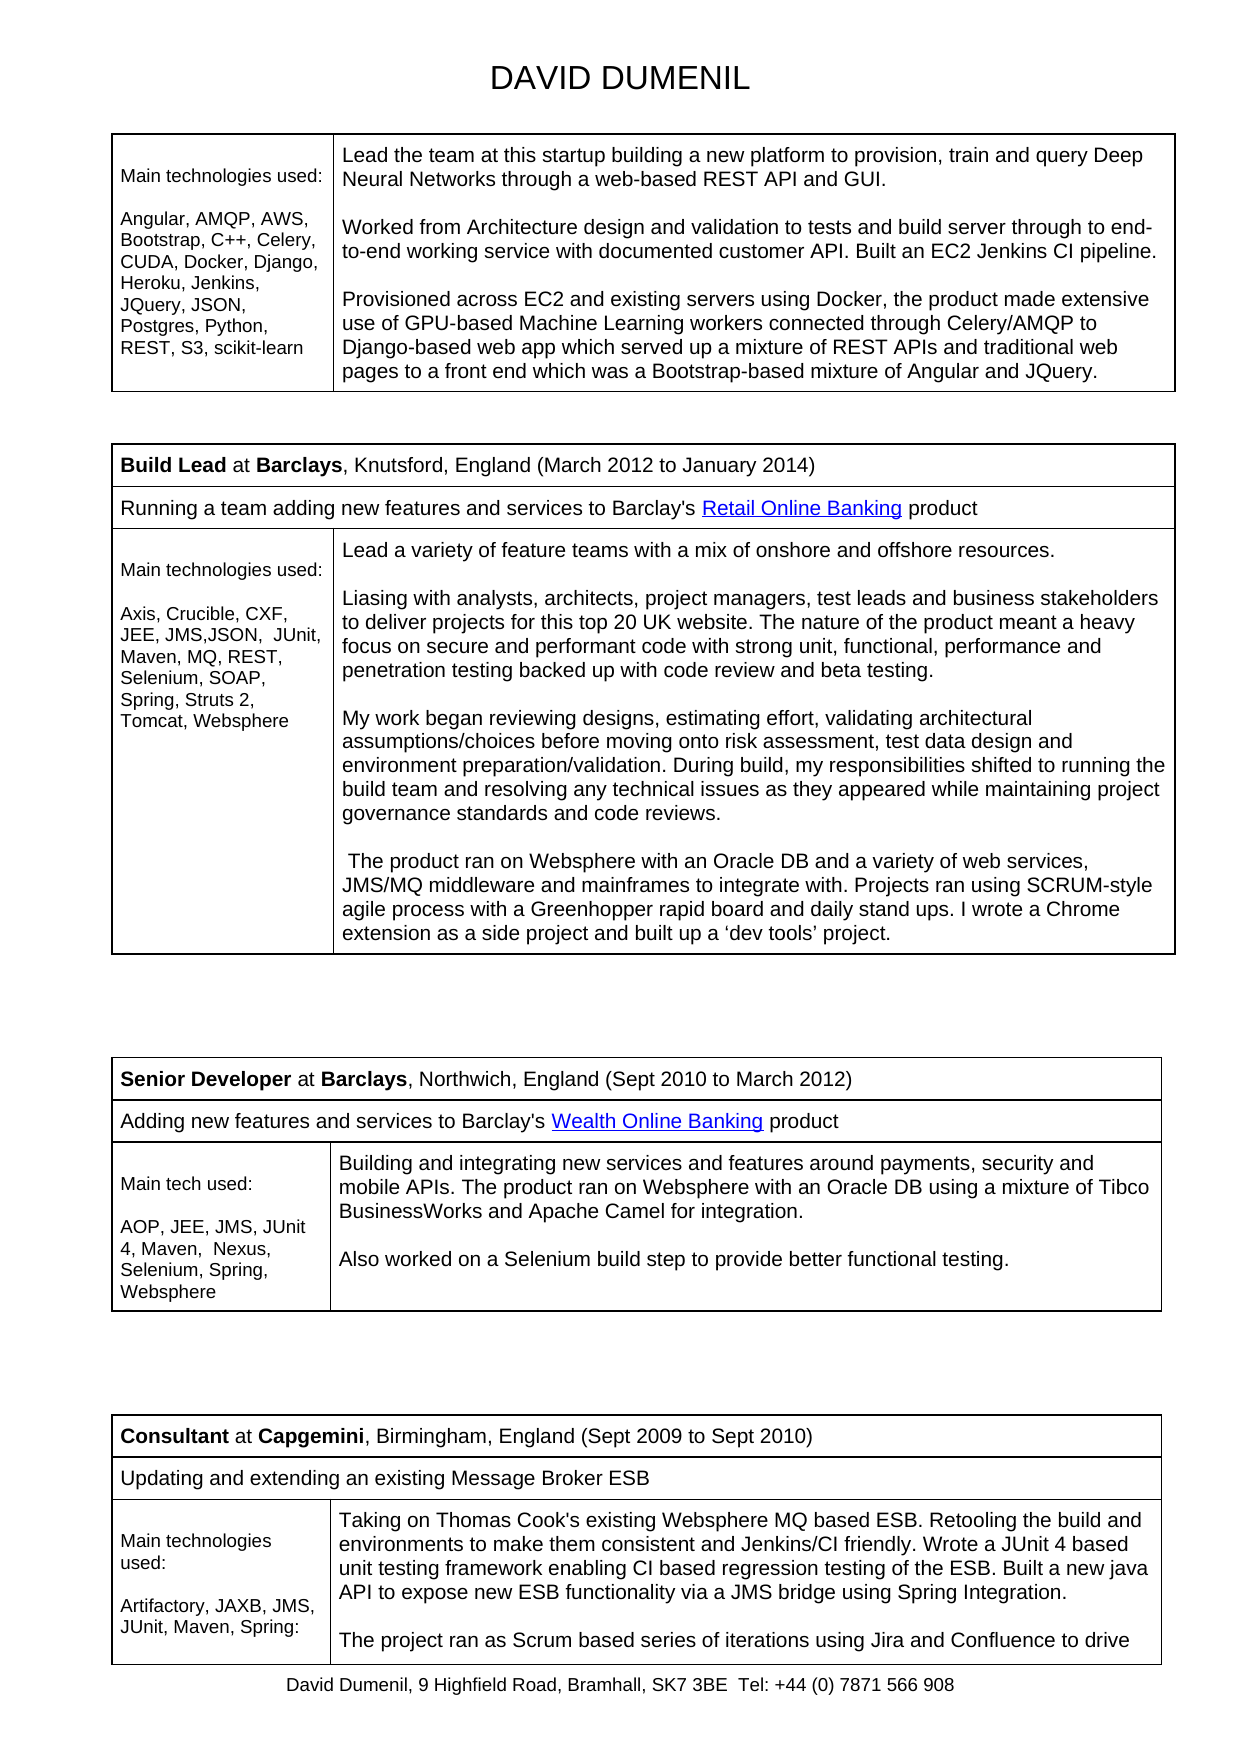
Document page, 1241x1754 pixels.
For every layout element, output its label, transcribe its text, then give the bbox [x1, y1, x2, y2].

table_header Senior Developer at Barclays, Northwich, England (Sept 2010 to March 2012) [113, 1058, 1161, 1099]
table_cell Main technologies used: Axis, Crucible, CXF, JEE, JMS,JSON, JUnit, Maven, MQ, REST, Selenium, SOAP, Spring, Struts 2, Tomcat, Websphere [113, 529, 333, 953]
table_cell Running a team adding new features and services to Barclay's Retail Online Banking product [113, 487, 1174, 528]
table_header Build Lead at Barclays, Knutsford, England (March 2012 to January 2014) [113, 445, 1174, 486]
table_cell Main tech used: AOP, JEE, JMS, JUnit 4, Maven, Nexus, Selenium, Spring, Websphere [113, 1143, 330, 1310]
table_header Consultant at Capgemini, Birmingham, England (Sept 2009 to Sept 2010) [113, 1416, 1161, 1456]
table_cell Updating and extending an existing Message Broker ESB [113, 1458, 1161, 1498]
table_cell Adding new features and services to Barclay's Wealth Online Banking product [113, 1101, 1161, 1141]
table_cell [113, 1500, 330, 1664]
table_cell Lead a variety of feature teams with a mix of onshore and offshore resources. Liasing with analysts, architects, project managers, test leads and business stakeholders to deliver projects for this top 20 UK website. The nature of the product meant a heavy focus on secure and performant code with strong unit, functional, performance and penetration testing backed up with code review and beta testing. My work began reviewing designs, estimating effort, validating architectural assumptions/choices before moving onto risk assessment, test data design and environment preparation/validation. During build, my responsibilities shifted to running the build team and resolving any technical issues as they appeared while maintaining project governance standards and code reviews. The product ran on Websphere with an Oracle DB and a variety of web services, JMS/MQ middleware and mainframes to integrate with. Projects ran using SCRUM-style agile process with a Greenhopper rapid board and daily stand ups. I wrote a Chrome extension as a side project and built up a ‘dev tools’ project. [334, 529, 1174, 953]
table_cell Main technologies used: Angular, AMQP, AWS, Bootstrap, C++, Celery, CUDA, Docker, Django, Heroku, Jenkins, JQuery, JSON, Postgres, Python, REST, S3, scikit-learn [113, 135, 333, 391]
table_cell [331, 1500, 1161, 1664]
table_cell Building and integrating new services and features around payments, security and mobile APIs. The product ran on Websphere with an Oracle DB using a mixture of Tibco BusinessWorks and Apache Camel for integration. Also worked on a Selenium build step to provide better functional testing. [331, 1143, 1161, 1310]
table_cell Lead the team at this startup building a new platform to provision, train and query Deep Neural Networks through a web-based REST API and GUI. Worked from Architecture design and validation to tests and build server through to end-to-end working service with documented customer API. Built an EC2 Jenkins CI pipeline. Provisioned across EC2 and existing servers using Docker, the product made extensive use of GPU-based Machine Learning workers connected through Celery/AMQP to Django-based web app which served up a mixture of REST APIs and traditional web pages to a front end which was a Bootstrap-based mixture of Angular and JQuery. [334, 135, 1174, 391]
